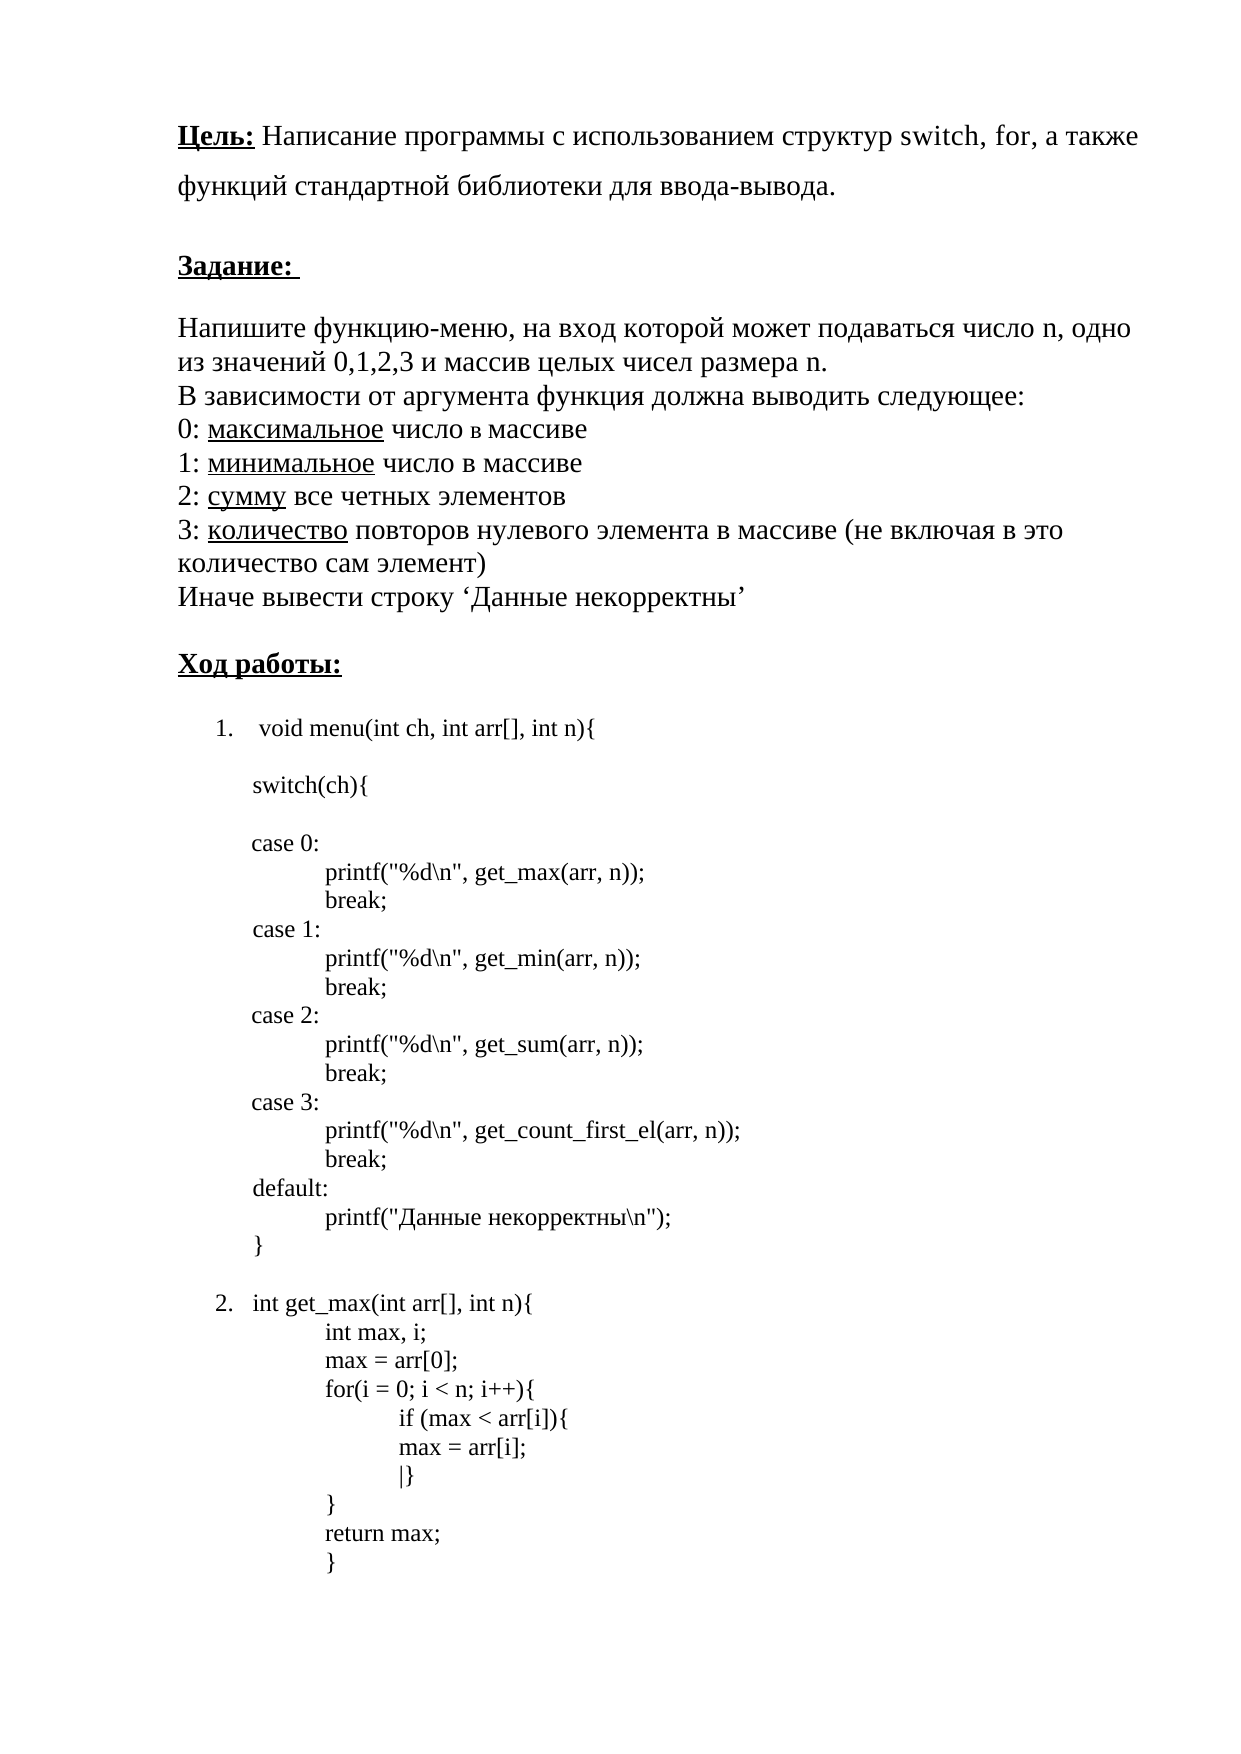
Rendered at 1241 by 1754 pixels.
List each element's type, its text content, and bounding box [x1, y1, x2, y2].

list int get_max(int arr[], int n){ [215, 1288, 1152, 1317]
text Иначе вывести строку ‘Данные некорректны’ Ход работы: [177, 579, 1152, 679]
text case 0: [177, 828, 1152, 857]
text Напишите функцию-меню, на вход которой может подаваться число n, одно из значений 0,1,2,3 и массив целых чисел размера n. [177, 311, 1152, 378]
list break; [252, 1144, 1152, 1173]
list break; [252, 1058, 1152, 1087]
list } [252, 1231, 1152, 1259]
text Задание: [177, 248, 1152, 281]
text 1: минимальное число в массиве [177, 445, 1152, 478]
text } [177, 1489, 1152, 1518]
list for(i = 0; i < n; i++){ [252, 1374, 1152, 1403]
list printf("%d\n", get_max(arr, n)); [252, 857, 1152, 886]
list int max, i; [252, 1317, 1152, 1346]
list } [252, 1547, 1152, 1576]
text 0: максимальное число в массиве [177, 411, 1152, 445]
text 3: количество повторов нулевого элемента в массиве (не включая в это количество сам элемент) [177, 512, 1152, 579]
list return max; [252, 1518, 1152, 1547]
list if (max < arr[i]){ [326, 1403, 1152, 1432]
list switch(ch){ [252, 771, 1152, 799]
list printf("%d\n", get_count_first_el(arr, n)); [252, 1116, 1152, 1144]
text case 2: [177, 1001, 1152, 1029]
text case 3: [177, 1087, 1152, 1116]
list printf("Данные некорректны\n"); [252, 1202, 1152, 1231]
list max = arr[i]; [326, 1432, 1152, 1461]
list break; [252, 972, 1152, 1001]
list printf("%d\n", get_min(arr, n)); [252, 943, 1152, 972]
list max = arr[0]; [252, 1346, 1152, 1374]
list void menu(int ch, int arr[], int n){ [215, 713, 1152, 742]
list case 1: [252, 914, 1152, 943]
list break; [252, 886, 1152, 914]
list default: [252, 1173, 1152, 1202]
text Цель: Написание программы с использованием структур switch, for, а также функций стандартной библиотеки для ввода-вывода. [177, 118, 1152, 202]
text 2: сумму все четных элементов [177, 478, 1152, 512]
list printf("%d\n", get_sum(arr, n)); [252, 1029, 1152, 1058]
list |} [326, 1461, 1152, 1489]
text В зависимости от аргумента функция должна выводить следующее: [177, 378, 1152, 411]
